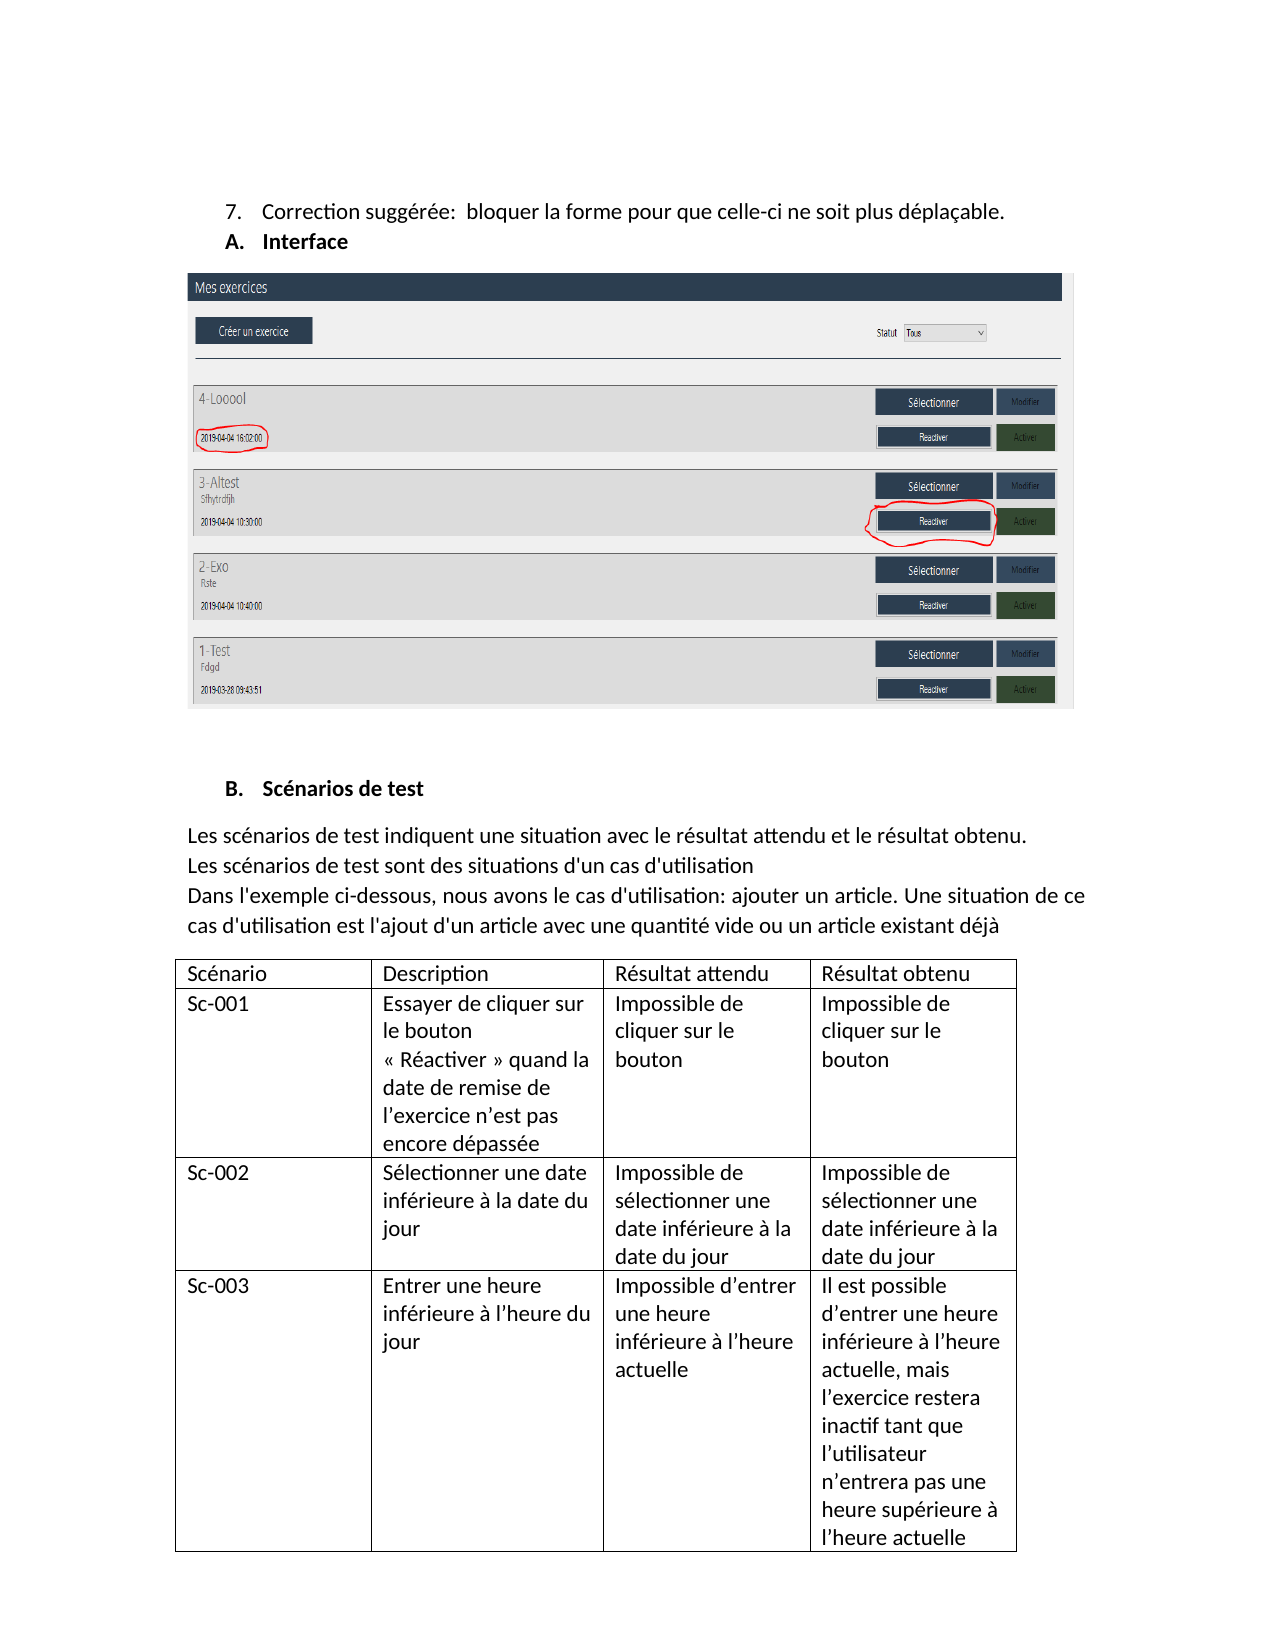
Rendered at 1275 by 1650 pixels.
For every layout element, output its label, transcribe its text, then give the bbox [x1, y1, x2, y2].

table_cell Impossible d’entrer une heure inférieure à l’heure actuelle [604, 1271, 810, 1551]
list Interface [225, 227, 1087, 255]
text Les scénarios de test sont des situations d'un cas d'utilisation [187, 851, 1087, 879]
text Les scénarios de test indiquent une situation avec le résultat attendu et le résultat obtenu. [187, 821, 1087, 849]
table_cell Impossible de sélectionner une date inférieure à la date du jour [604, 1158, 810, 1270]
table_cell Sc-003 [176, 1271, 371, 1551]
table_header Résultat obtenu [811, 960, 1016, 988]
table_cell Sc-001 [176, 989, 371, 1157]
table_header Description [372, 960, 603, 988]
table_cell Impossible de sélectionner une date inférieure à la date du jour [811, 1158, 1016, 1270]
list Correction suggérée: bloquer la forme pour que celle-ci ne soit plus déplaçable. [225, 197, 1087, 225]
table_header Scénario [176, 960, 371, 988]
table_header Résultat attendu [604, 960, 810, 988]
table_cell Sélectionner une date inférieure à la date du jour [372, 1158, 603, 1270]
table_cell Il est possible d’entrer une heure inférieure à l’heure actuelle, mais l’exercice restera inactif tant que l’utilisateur n’entrera pas une heure supérieure à l’heure actuelle [811, 1271, 1016, 1551]
table_cell Entrer une heure inférieure à l’heure du jour [372, 1271, 603, 1551]
text Dans l'exemple ci-dessous, nous avons le cas d'utilisation: ajouter un article. Une situation de ce cas d'utilisation est l'ajout d'un article avec une quantité vide ou un article existant déjà [187, 881, 1087, 939]
table_cell Sc-002 [176, 1158, 371, 1270]
table_cell Impossible de cliquer sur le bouton [811, 989, 1016, 1157]
list Scénarios de test [225, 774, 1087, 802]
picture [187, 273, 1074, 709]
table_cell Impossible de cliquer sur le bouton [604, 989, 810, 1157]
table_cell Essayer de cliquer sur le bouton « Réactiver » quand la date de remise de l’exercice n’est pas encore dépassée [372, 989, 603, 1157]
